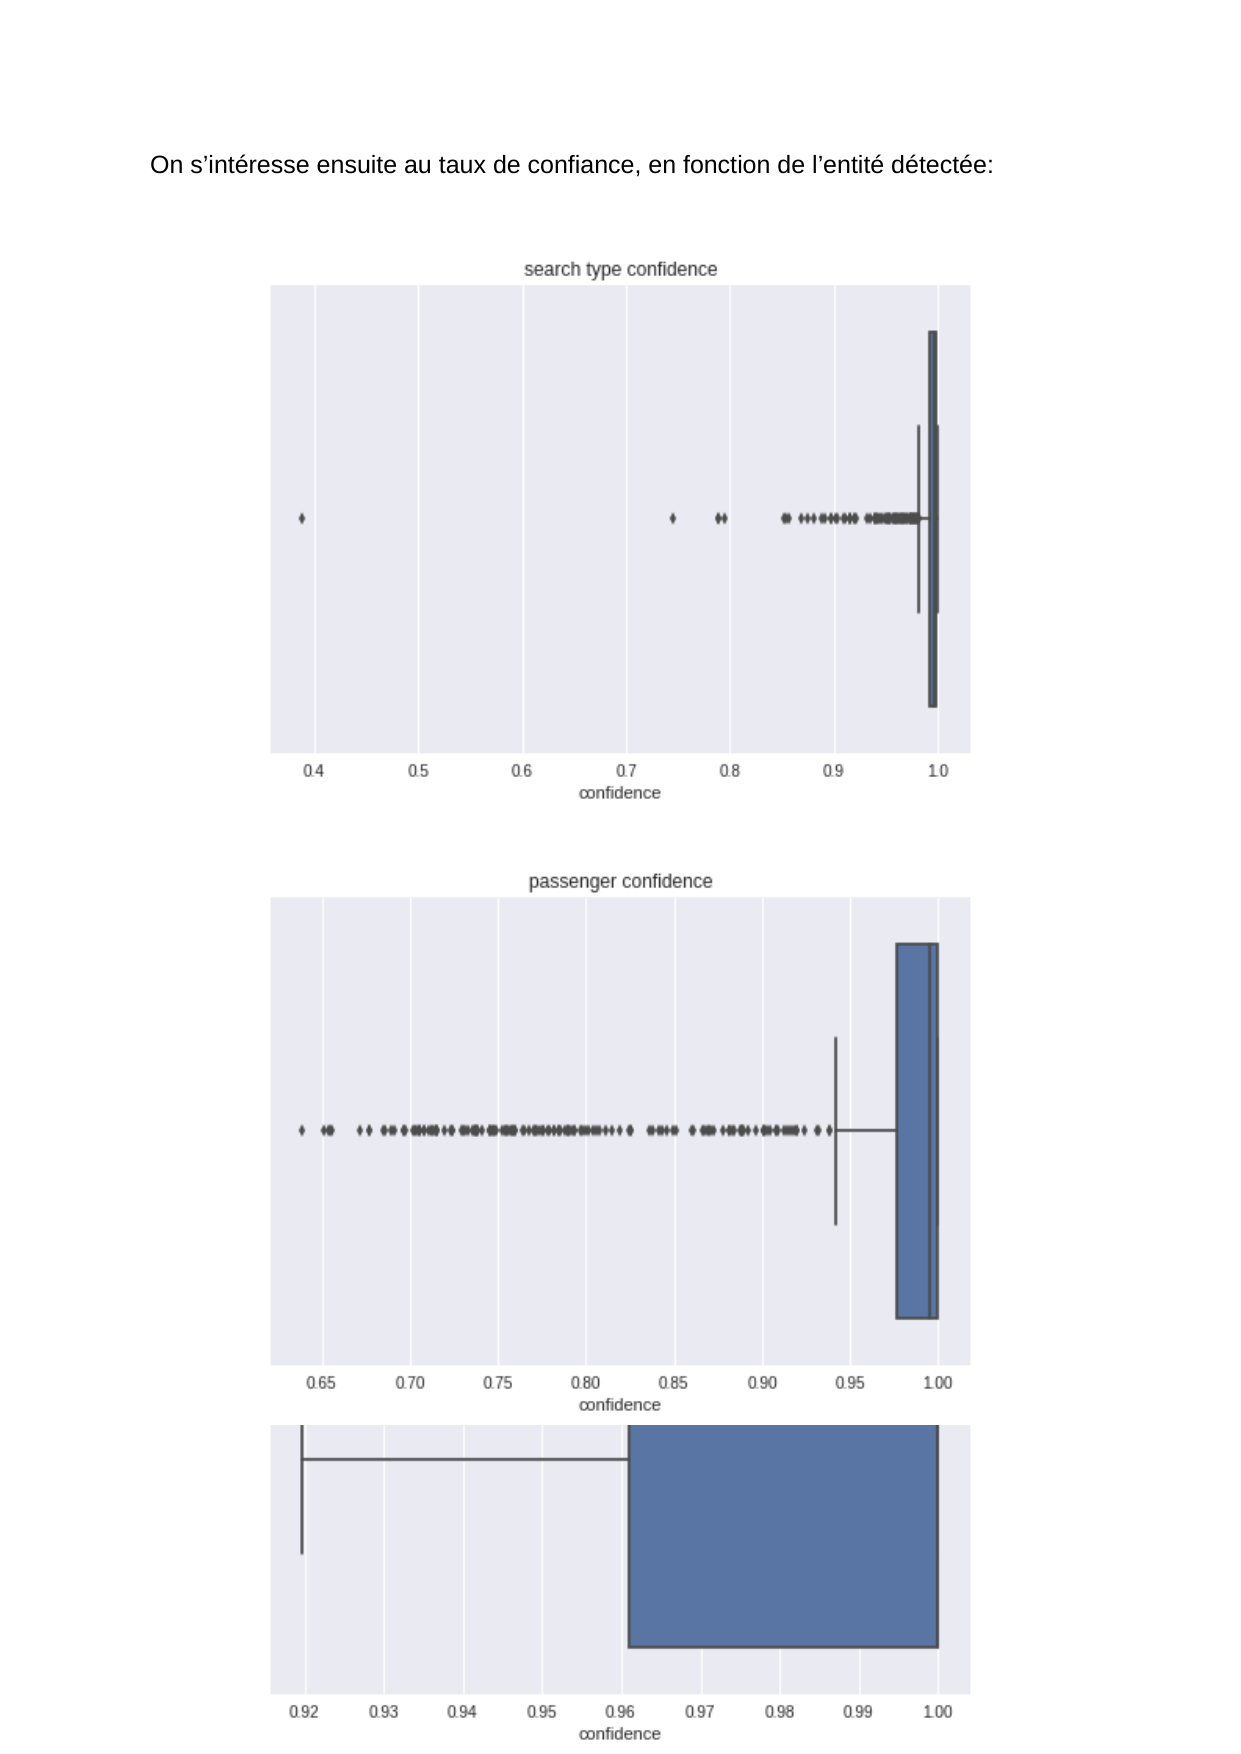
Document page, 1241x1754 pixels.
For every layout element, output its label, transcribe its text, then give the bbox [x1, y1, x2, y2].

text On s’intéresse ensuite au taux de confiance, en fonction de l’entité détectée: [150, 150, 1090, 179]
picture [261, 863, 980, 1754]
picture [261, 252, 980, 813]
